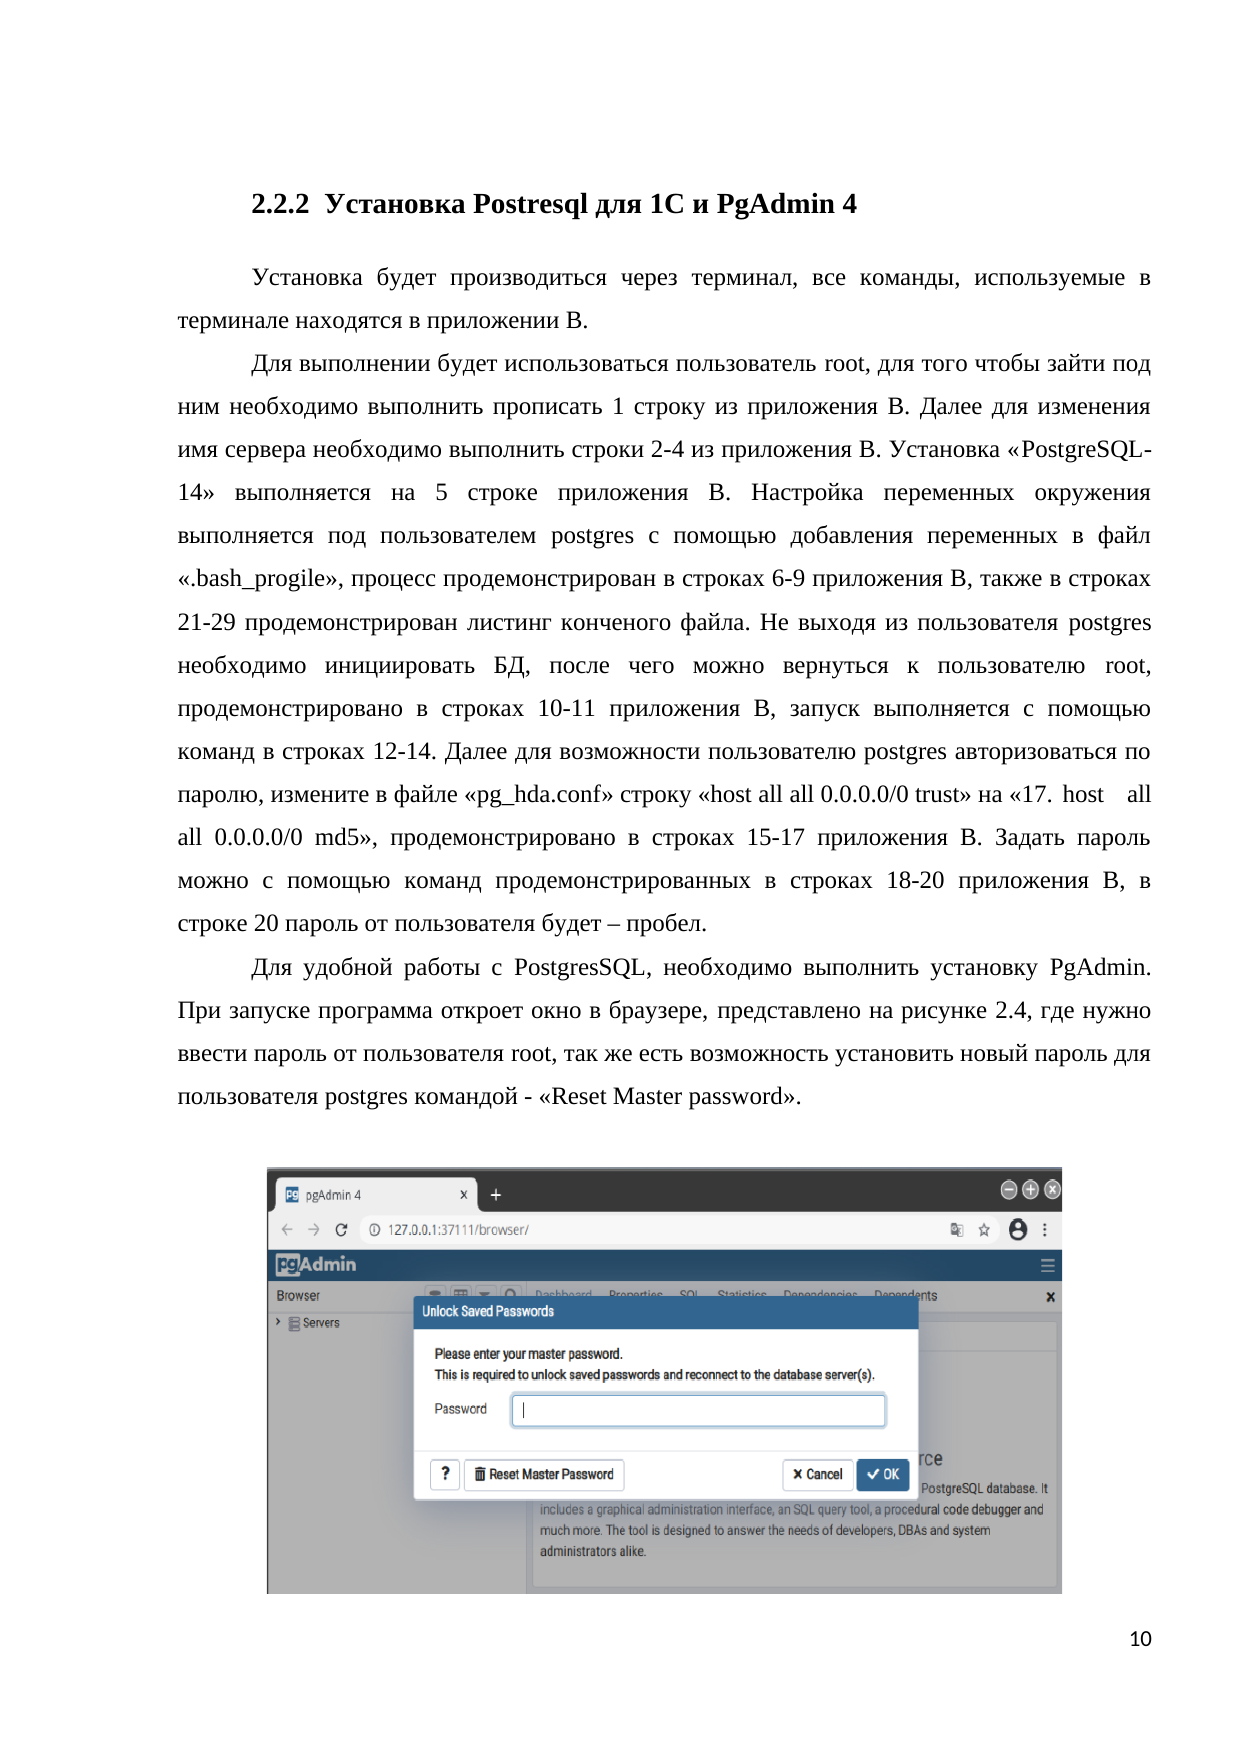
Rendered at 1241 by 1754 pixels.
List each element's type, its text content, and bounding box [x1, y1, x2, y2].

subtitle 2.2.2 Установка Postresql для 1С и PgAdmin 4 [177, 186, 1152, 220]
text Для удобной работы с PostgresSQL, необходимо выполнить установку PgAdmin. При запуске программа откроет окно в браузере, представлено на рисунке 2.4, где нужно ввести пароль от пользователя root, так же есть возможность установить новый пароль для пользователя postgres командой - «Reset Master password». [177, 952, 1152, 1110]
text Установка будет производиться через терминал, все команды, используемые в терминале находятся в приложении В. [177, 262, 1152, 333]
picture [266, 1167, 1063, 1594]
text Для выполнении будет использоваться пользователь root, для того чтобы зайти под ним необходимо выполнить прописать 1 строку из приложения В. Далее для изменения имя сервера необходимо выполнить строки 2-4 из приложения В. Установка «PostgreSQL-14» выполняется на 5 строке приложения В. Настройка переменных окружения выполняется под пользователем postgres с помощью добавления переменных в файл «.bash_progile», процесс продемонстрирован в строках 6-9 приложения В, также в строках 21-29 продемонстрирован листинг конченого файла. Не выходя из пользователя postgres необходимо инициировать БД, после чего можно вернуться к пользователю root, продемонстрировано в строках 10-11 приложения В, запуск выполняется с помощью команд в строках 12-14. Далее для возможности пользователю postgres авторизоваться по паролю, измените в файле «pg_hda.conf» строку «host all all 0.0.0.0/0 trust» на «17. host all all 0.0.0.0/0 md5», продемонстрировано в строках 15-17 приложения В. Задать пароль можно с помощью команд продемонстрированных в строках 18-20 приложения В, в строке 20 пароль от пользователя будет – пробел. [177, 348, 1152, 937]
